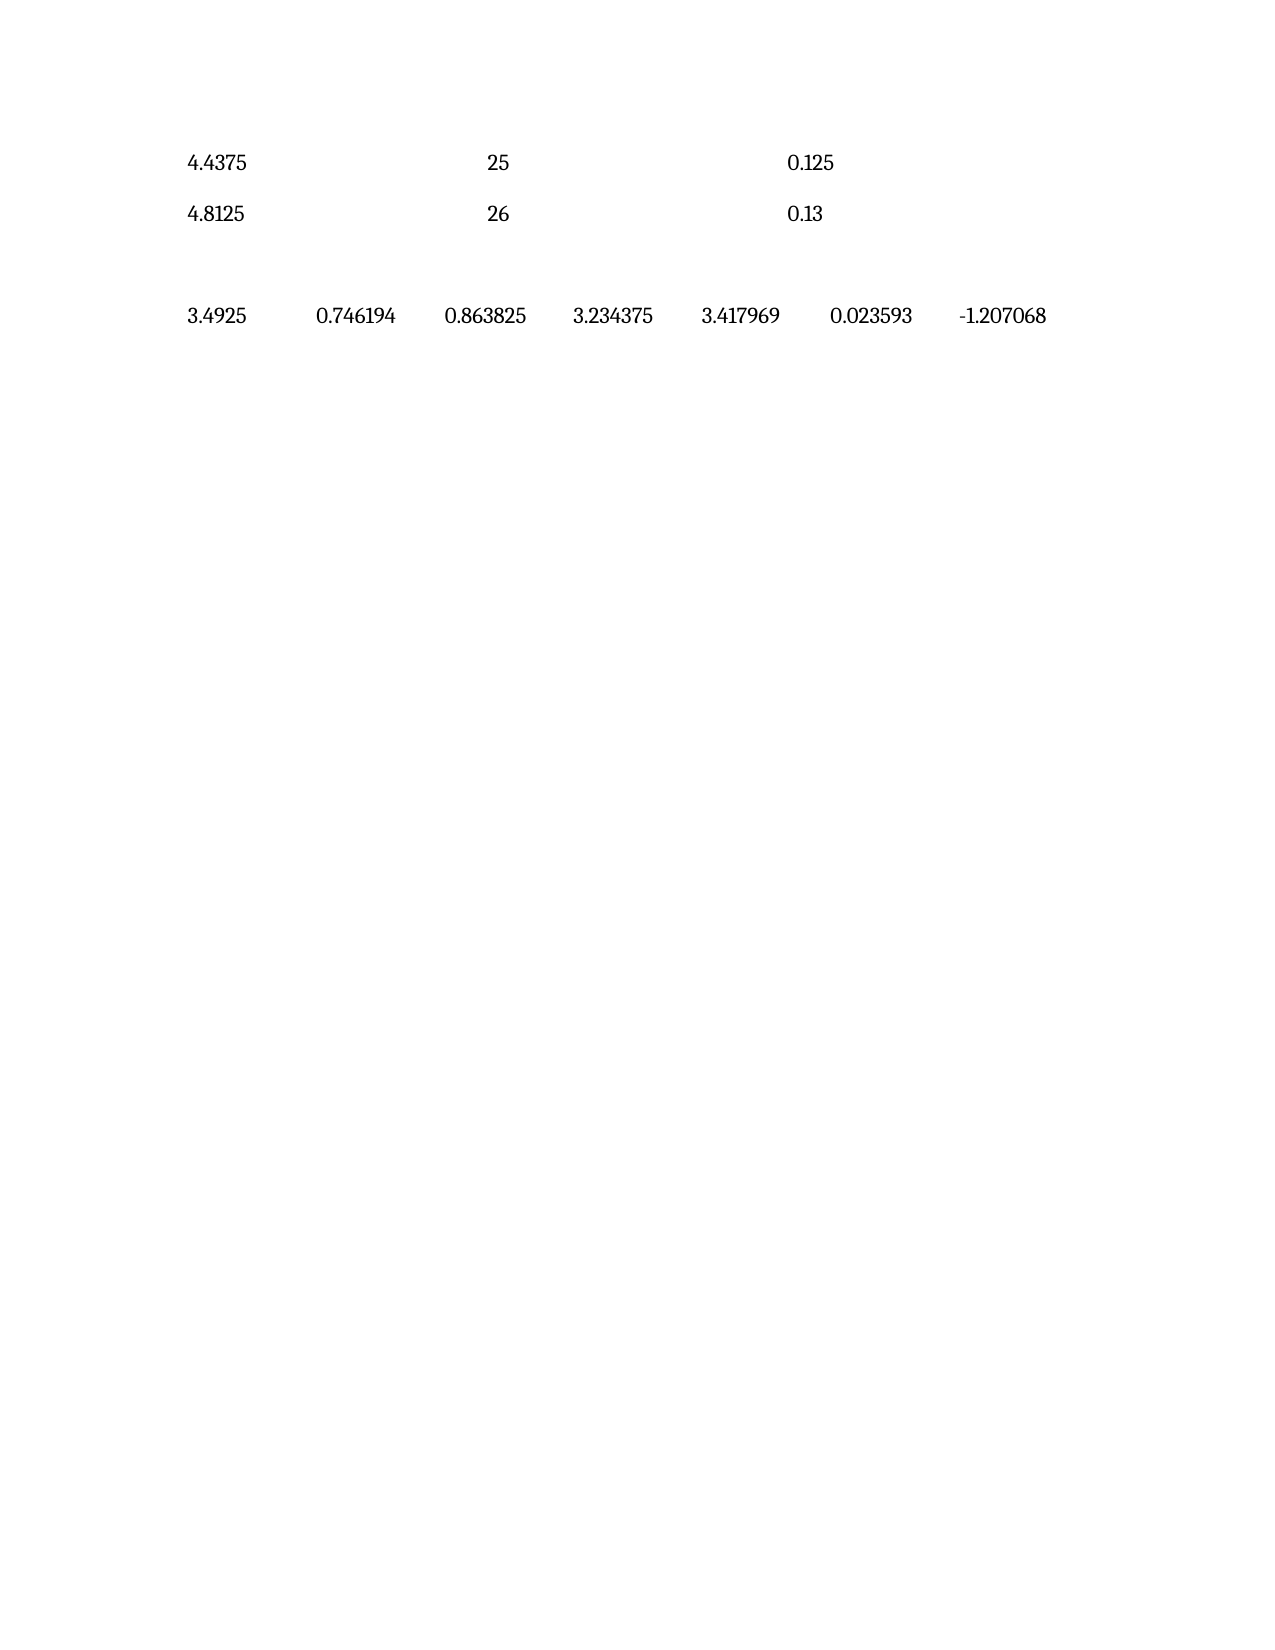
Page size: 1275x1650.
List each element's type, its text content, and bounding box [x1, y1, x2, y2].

table_header 0.023593 [819, 303, 947, 354]
table_header 0.746194 [305, 303, 433, 354]
table_cell 4.8125 [176, 201, 476, 252]
table_header -1.207068 [948, 303, 1076, 354]
table_header 3.4925 [176, 303, 305, 354]
table_cell 26 [476, 201, 776, 252]
table_header 3.417969 [690, 303, 819, 354]
table_cell 0.13 [776, 201, 1076, 252]
table_header 3.234375 [562, 303, 690, 354]
table_cell 25 [476, 150, 776, 201]
table_header 0.863825 [433, 303, 562, 354]
table_cell 0.125 [776, 150, 1076, 201]
table_cell 4.4375 [176, 150, 476, 201]
